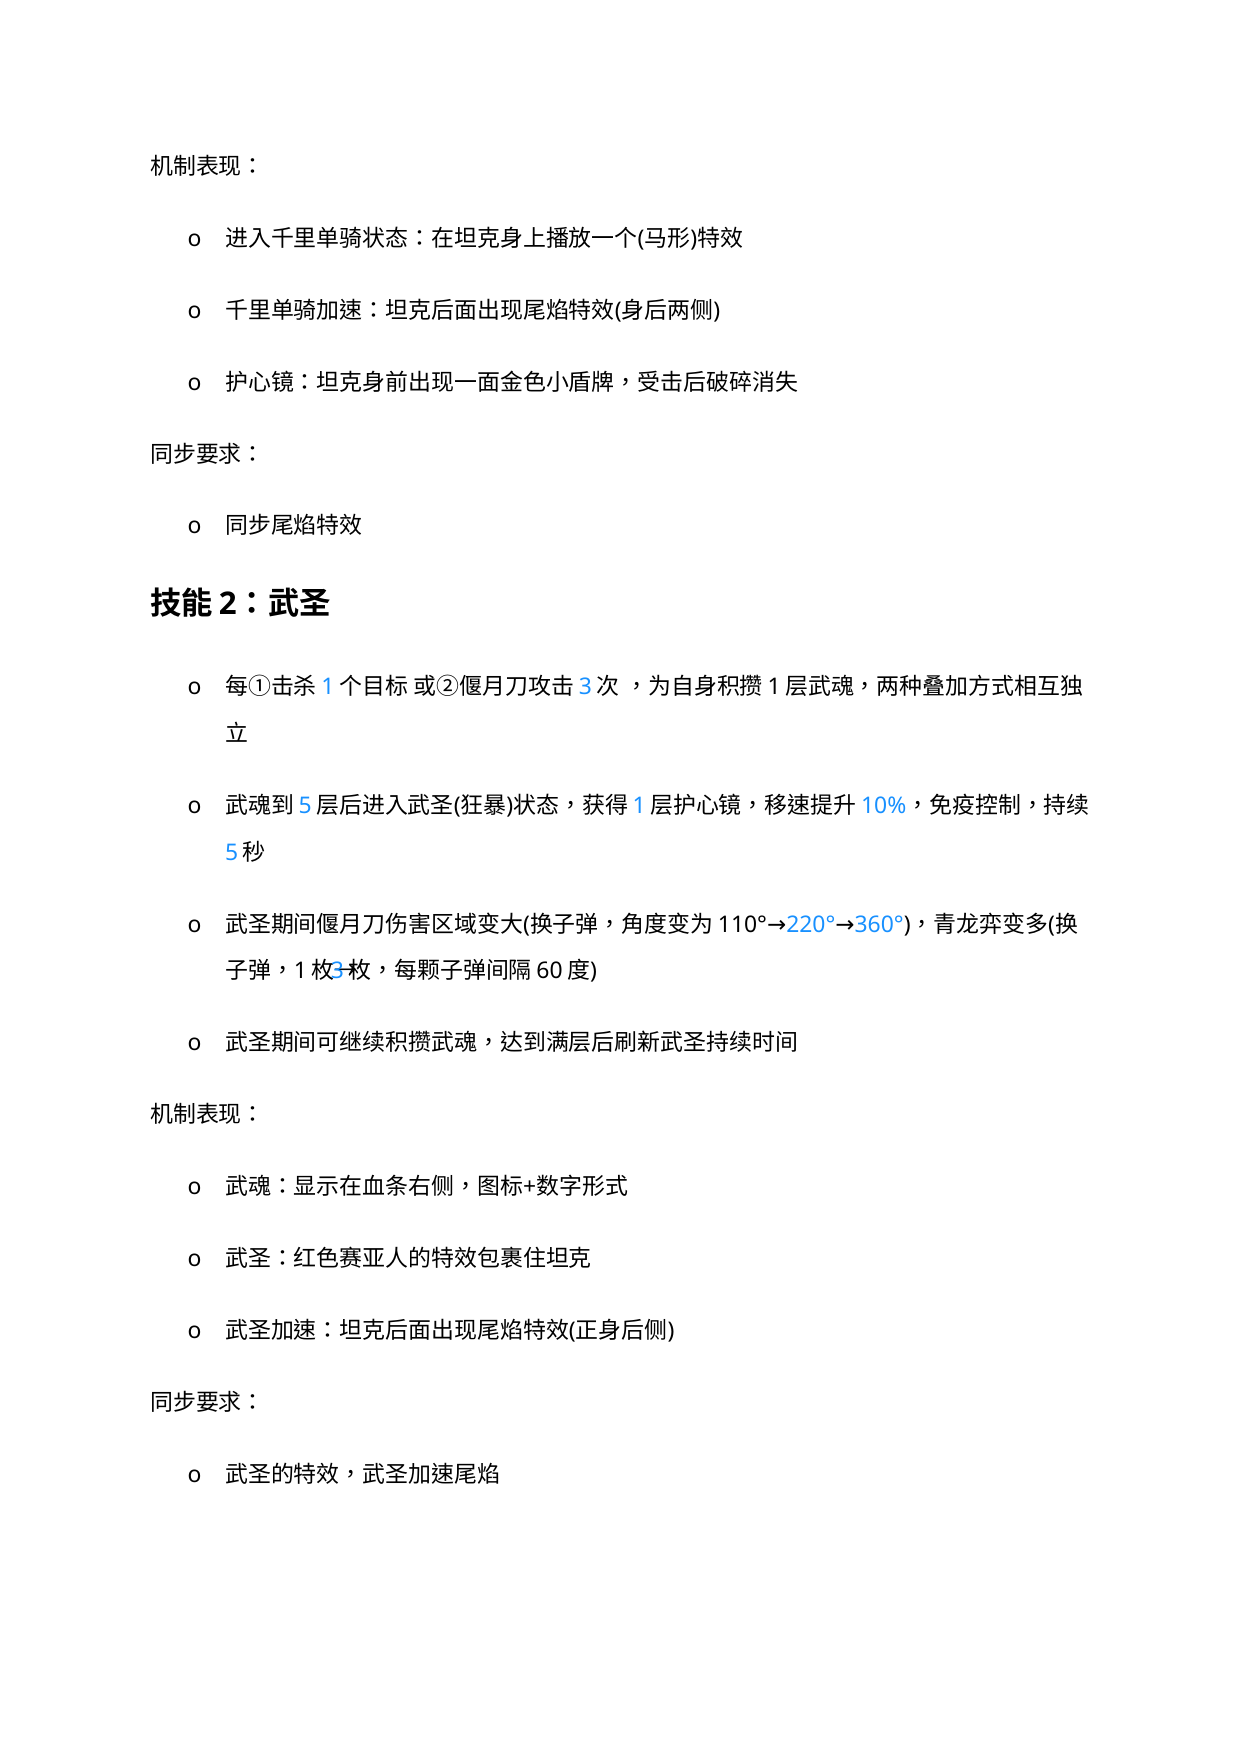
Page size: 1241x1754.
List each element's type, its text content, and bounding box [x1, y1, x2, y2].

list 护心镜：坦克身前出现一面金色小盾牌，受击后破碎消失 [187, 366, 1090, 397]
list 武圣：红色赛亚人的特效包裹住坦克 [187, 1242, 1090, 1273]
list 武圣期间可继续积攒武魂，达到满层后刷新武圣持续时间 [187, 1026, 1090, 1058]
text 机制表现： [150, 150, 1090, 181]
list 同步尾焰特效 [187, 509, 1090, 541]
list 武圣加速：坦克后面出现尾焰特效(正身后侧) [187, 1314, 1090, 1345]
list 每①击杀1个目标 或②偃月刀攻击3次 ，为自身积攒1层武魂，两种叠加方式相互独立 [187, 670, 1090, 748]
list 千里单骑加速：坦克后面出现尾焰特效(身后两侧) [187, 294, 1090, 325]
list 武圣期间偃月刀伤害区域变大(换子弹，角度变为110°→220°→360°)，青龙弈变多(换子弹，1枚→3枚，每颗子弹间隔60度) [187, 908, 1090, 986]
text 同步要求： [150, 1386, 1090, 1417]
list 武圣的特效，武圣加速尾焰 [187, 1458, 1090, 1489]
text 机制表现： [150, 1098, 1090, 1129]
list 进入千里单骑状态：在坦克身上播放一个(马形)特效 [187, 222, 1090, 253]
list 武魂到5层后进入武圣(狂暴)状态，获得1层护心镜，移速提升10%，免疫控制，持续5秒 [187, 789, 1090, 867]
text 同步要求： [150, 437, 1090, 469]
list 武魂：显示在血条右侧，图标+数字形式 [187, 1170, 1090, 1201]
subtitle 技能2：武圣 [150, 581, 1090, 624]
